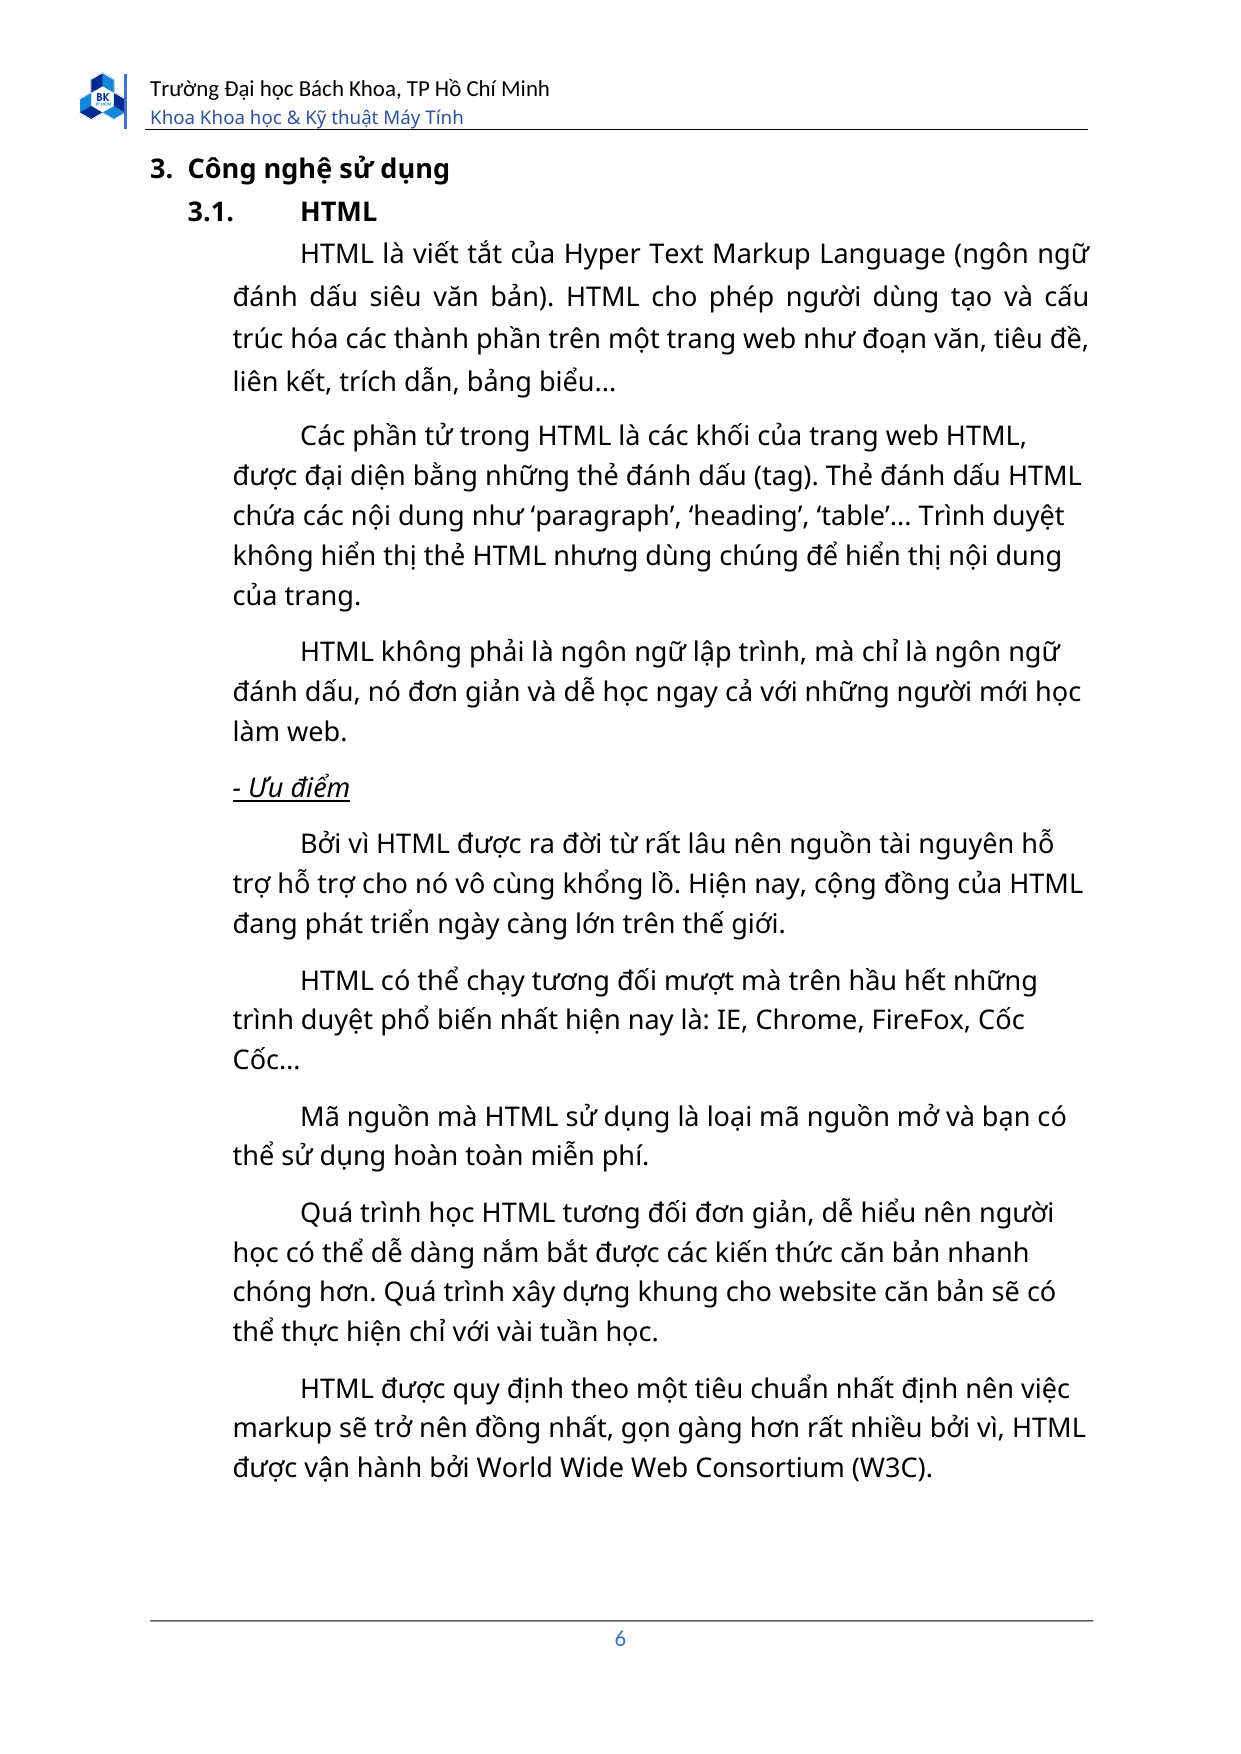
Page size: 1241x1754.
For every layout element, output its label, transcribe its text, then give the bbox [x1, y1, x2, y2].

text Quá trình học HTML tương đối đơn giản, dễ hiểu nên người học có thể dễ dàng nắm bắt được các kiến thức căn bản nhanh chóng hơn. Quá trình xây dựng khung cho website căn bản sẽ có thể thực hiện chỉ với vài tuần học. [232, 1193, 1090, 1349]
text Các phần tử trong HTML là các khối của trang web HTML, được đại diện bằng những thẻ đánh dấu (tag). Thẻ đánh dấu HTML chứa các nội dung như ‘paragraph’, ‘heading’, ‘table’... Trình duyệt không hiển thị thẻ HTML nhưng dùng chúng để hiển thị nội dung của trang. [232, 417, 1090, 613]
text - Ưu điểm [232, 768, 1090, 805]
text Bởi vì HTML được ra đời từ rất lâu nên nguồn tài nguyên hỗ trợ hỗ trợ cho nó vô cùng khổng lồ. Hiện nay, cộng đồng của HTML đang phát triển ngày càng lớn trên thế giới. [232, 825, 1090, 941]
text HTML được quy định theo một tiêu chuẩn nhất định nên việc markup sẽ trở nên đồng nhất, gọn gàng hơn rất nhiều bởi vì, HTML được vận hành bởi World Wide Web Consortium (W3C). [232, 1369, 1090, 1486]
text Mã nguồn mà HTML sử dụng là loại mã nguồn mở và bạn có thể sử dụng hoàn toàn miễn phí. [232, 1097, 1090, 1174]
list HTML [187, 192, 1090, 229]
text HTML không phải là ngôn ngữ lập trình, mà chỉ là ngôn ngữ đánh dấu, nó đơn giản và dễ học ngay cả với những người mới học làm web. [232, 632, 1090, 749]
picture [79, 72, 126, 120]
list Công nghệ sử dụng [150, 150, 1090, 187]
text HTML có thể chạy tương đối mượt mà trên hầu hết những trình duyệt phổ biến nhất hiện nay là: IE, Chrome, FireFox, Cốc Cốc… [232, 961, 1090, 1077]
list HTML là viết tắt của Hyper Text Markup Language (ngôn ngữ đánh dấu siêu văn bản). HTML cho phép người dùng tạo và cấu trúc hóa các thành phần trên một trang web như đoạn văn, tiêu đề, liên kết, trích dẫn, bảng biểu... [232, 235, 1090, 399]
